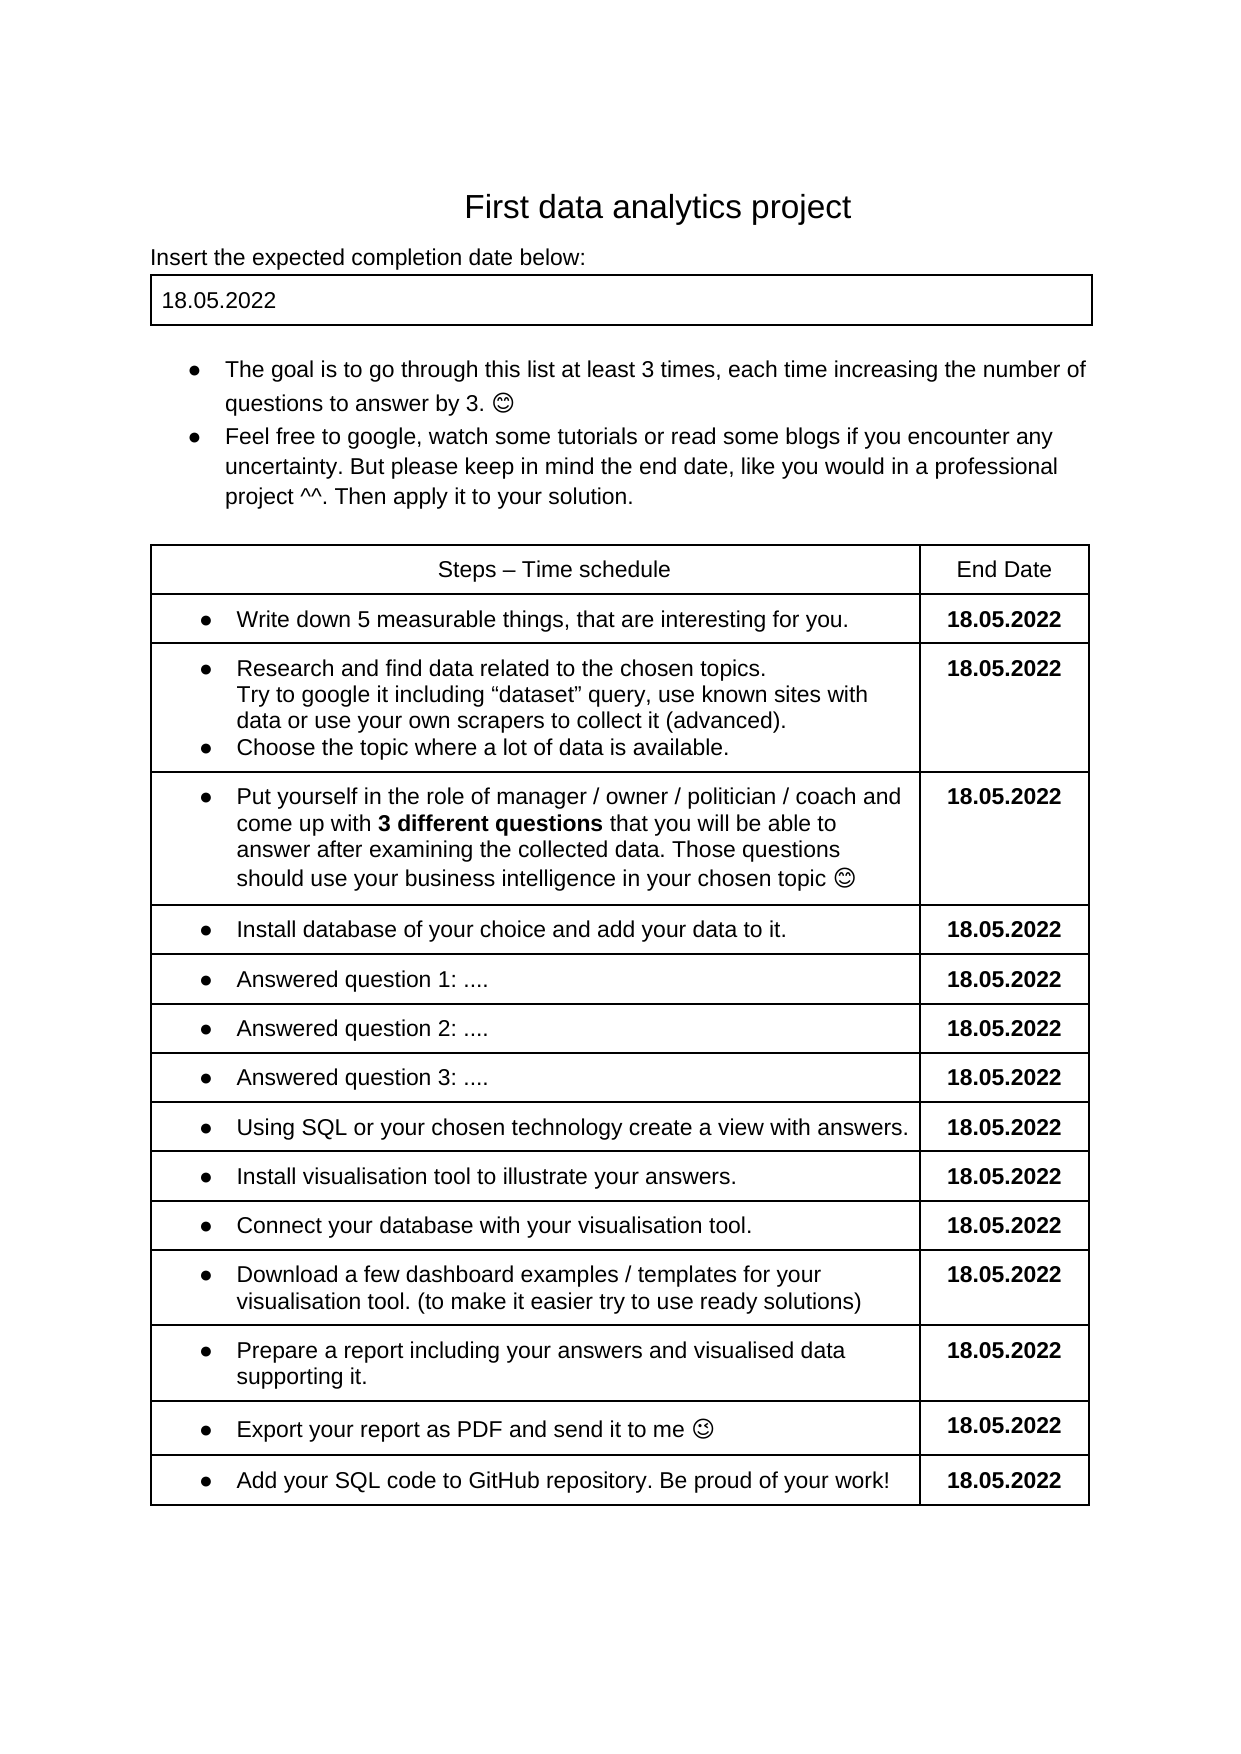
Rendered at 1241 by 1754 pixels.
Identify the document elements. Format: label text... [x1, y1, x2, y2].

table_cell Write down 5 measurable things, that are interesting for you. [152, 595, 919, 642]
table_cell 18.05.2022 [921, 955, 1088, 1002]
table_cell 18.05.2022 [921, 906, 1088, 953]
table_cell Install database of your choice and add your data to it. [152, 906, 919, 953]
text Insert the expected completion date below: [150, 244, 1090, 271]
table_cell Answered question 3: .... [152, 1054, 919, 1101]
table_cell Answered question 1: .... [152, 955, 919, 1002]
table_cell 18.05.2022 [921, 1456, 1088, 1503]
table_cell 18.05.2022 [921, 1054, 1088, 1101]
subtitle First data analytics project [150, 187, 1090, 226]
list The goal is to go through this list at least 3 times, each time increasing the number of questions to answer by 3. [187, 356, 1090, 418]
table_cell 18.05.2022 [921, 1005, 1088, 1052]
table_cell Put yourself in the role of manager / owner / politician / coach and come up with 3 different questions that you will be able to answer after examining the collected data. Those questions should use your business intelligence in your chosen topic [152, 773, 919, 904]
table_cell 18.05.2022 [921, 1326, 1088, 1400]
table_cell 18.05.2022 [921, 1152, 1088, 1199]
table_cell Connect your database with your visualisation tool. [152, 1202, 919, 1249]
table_cell 18.05.2022 [921, 644, 1088, 771]
table_cell 18.05.2022 [921, 1202, 1088, 1249]
table_cell Install visualisation tool to illustrate your answers. [152, 1152, 919, 1199]
table_cell Prepare a report including your answers and visualised data supporting it. [152, 1326, 919, 1400]
list Feel free to google, watch some tutorials or read some blogs if you encounter any uncertainty. But please keep in mind the end date, like you would in a professional project ^^. Then apply it to your solution. [187, 423, 1090, 510]
table_cell Using SQL or your chosen technology create a view with answers. [152, 1103, 919, 1150]
table_cell Answered question 2: .... [152, 1005, 919, 1052]
table_cell 18.05.2022 [921, 595, 1088, 642]
table_cell 18.05.2022 [921, 1402, 1088, 1454]
table_cell 18.05.2022 [921, 1103, 1088, 1150]
table_header 18.05.2022 [152, 276, 1091, 324]
table_cell 18.05.2022 [921, 773, 1088, 904]
table_cell Add your SQL code to GitHub repository. Be proud of your work! [152, 1456, 919, 1503]
table_header End Date [921, 546, 1088, 593]
table_cell Research and find data related to the chosen topics. Try to google it including “dataset” query, use known sites with data or use your own scrapers to collect it (advanced). Choose the topic where a lot of data is available. [152, 644, 919, 771]
table_cell Download a few dashboard examples / templates for your visualisation tool. (to make it easier try to use ready solutions) [152, 1251, 919, 1324]
table_cell 18.05.2022 [921, 1251, 1088, 1324]
table_header Steps – Time schedule [152, 546, 919, 593]
table_cell Export your report as PDF and send it to me [152, 1402, 919, 1454]
